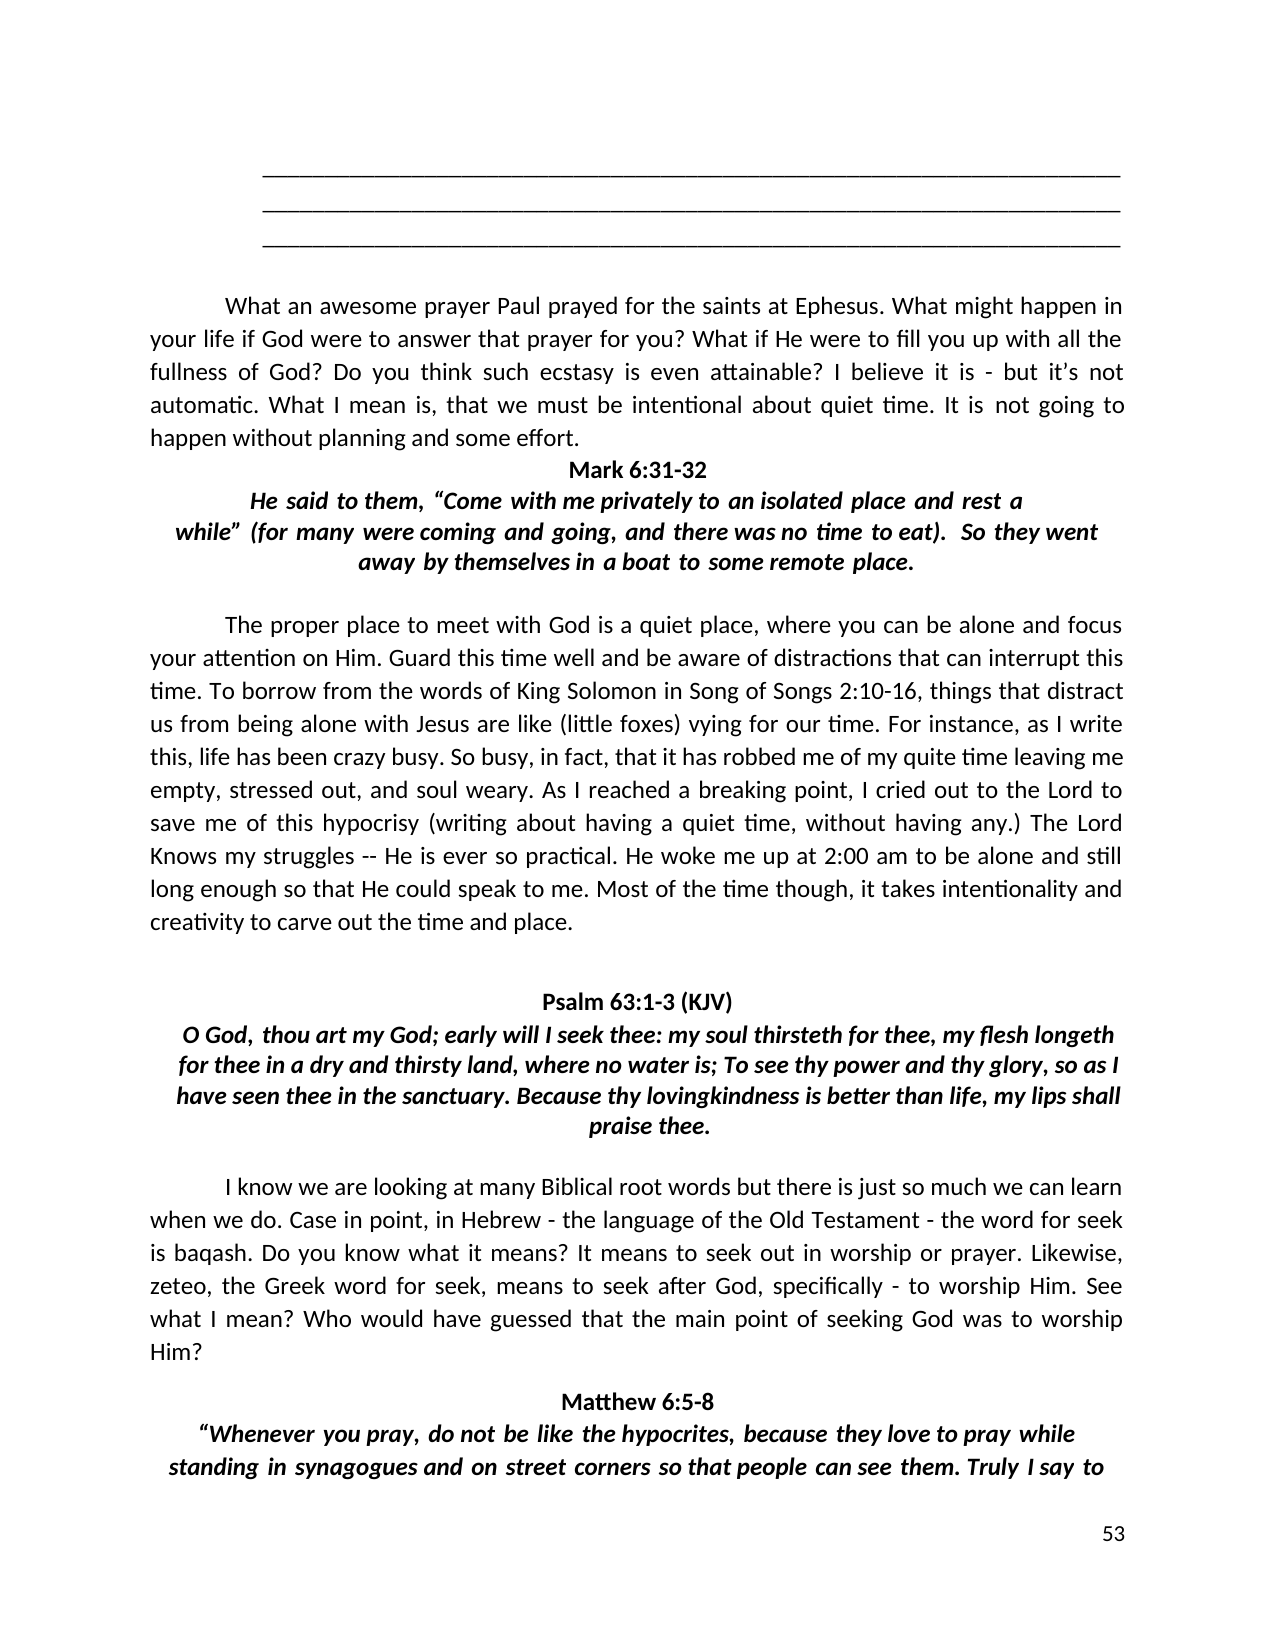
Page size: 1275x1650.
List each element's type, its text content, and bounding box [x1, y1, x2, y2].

text O God, thou art my God; early will I seek thee: my soul thirsteth for thee, my flesh longeth for thee in a dry and thirsty land, where no water is; To see thy power and thy glory, so as I have seen thee in the sanctuary. Because thy lovingkindness is better than life, my lips shall praise thee. [175, 1019, 1125, 1141]
text Psalm 63:1-3 (KJV) [150, 986, 1125, 1016]
text I know we are looking at many Biblical root words but there is just so much we can learn when we do. Case in point, in Hebrew - the language of the Old Testament - the word for seek is baqash. Do you know what it means? It means to seek out in worship or prayer. Likewise, zeteo, the Greek word for seek, means to seek after God, specifically - to worship Him. See what I mean? Who would have guessed that the main point of seeking God was to worship Him? [150, 1171, 1125, 1367]
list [225, 150, 1125, 251]
text The proper place to meet with God is a quiet place, where you can be alone and focus your attention on Him. Guard this time well and be aware of distractions that can interrupt this time. To borrow from the words of King Solomon in Song of Songs 2:10-16, things that distract us from being alone with Jesus are like (little foxes) vying for our time. For instance, as I write this, life has been crazy busy. So busy, in fact, that it has robbed me of my quite time leaving me empty, stressed out, and soul weary. As I reached a breaking point, I cried out to the Lord to save me of this hypocrisy (writing about having a quiet time, without having any.) The Lord Knows my struggles -- He is ever so practical. He woke me up at 2:00 am to be alone and still long enough so that He could speak to me. Most of the time though, it takes intentionality and creativity to carve out the time and place. [150, 609, 1125, 936]
text Matthew 6:5-8 [150, 1386, 1125, 1416]
text He said to them, “Come with me privately to an isolated place and rest a while” (for many were coming and going, and there was no time to eat). So they went away by themselves in a boat to some remote place. [914, 485, 1125, 577]
text Mark 6:31-32 [150, 454, 1125, 485]
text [150, 1418, 1125, 1482]
text He said to them, “Come with me privately to an isolated place and rest a while” (for many were coming and going, and there was no time to eat). So they went away by themselves in a boat to some remote place. [150, 485, 358, 577]
text What an awesome prayer Paul prayed for the saints at Ephesus. What might happen in your life if God were to answer that prayer for you? What if He were to fill you up with all the fullness of God? Do you think such ecstasy is even attainable? I believe it is - but it’s not automatic. What I mean is, that we must be intentional about quiet time. It is not going to happen without planning and some effort. [150, 290, 1125, 452]
